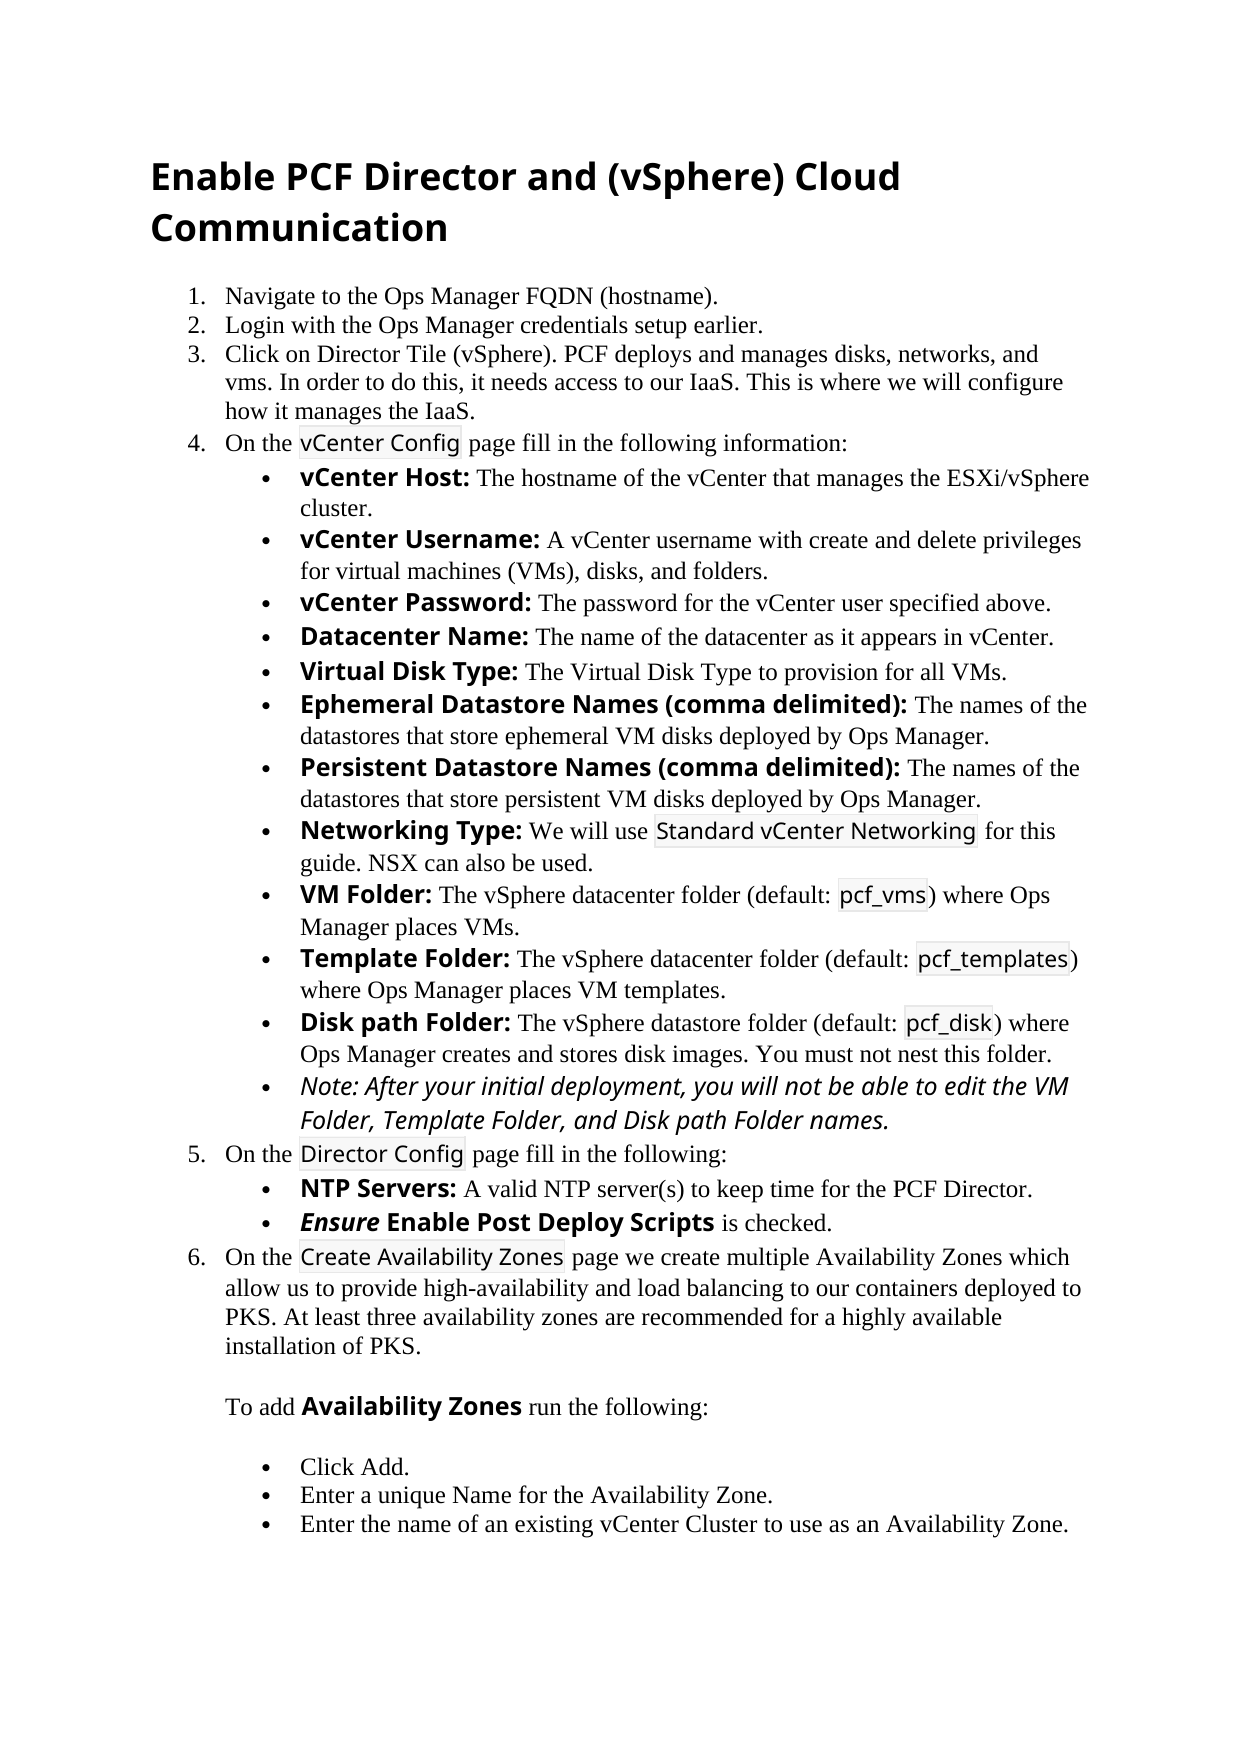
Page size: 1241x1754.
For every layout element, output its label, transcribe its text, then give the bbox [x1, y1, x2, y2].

list vCenter Password: The password for the vCenter user specified above. [262, 585, 1090, 619]
list Click on Director Tile (vSphere). PCF deploys and manages disks, networks, and vms. In order to do this, it needs access to our IaaS. This is where we will configure how it manages the IaaS. [187, 339, 1090, 425]
list Enter a unique Name for the Availability Zone. [262, 1481, 1090, 1509]
list Ephemeral Datastore Names (comma delimited): The names of the datastores that store ephemeral VM disks deployed by Ops Manager. [262, 687, 1090, 750]
text To add Availability Zones run the following: [225, 1389, 1090, 1423]
list On the vCenter Config page fill in the following information: [462, 425, 1090, 459]
list Enter the name of an existing vCenter Cluster to use as an Availability Zone. [262, 1509, 1090, 1538]
text Enable PCF Director and (vSphere) Cloud Communication [150, 150, 1090, 252]
list vCenter Username: A vCenter username with create and delete privileges for virtual machines (VMs), disks, and folders. [262, 522, 1090, 585]
list Disk path Folder: The vSphere datastore folder (default: pcf_disk) where Ops Manager creates and stores disk images. You must not nest this folder. [262, 1004, 1090, 1068]
list NTP Servers: A valid NTP server(s) to keep time for the PCF Director. [262, 1171, 1090, 1205]
list On the Director Config page fill in the following: [466, 1136, 1090, 1171]
list On the Director Config page fill in the following: [187, 1136, 299, 1171]
list Ensure Enable Post Deploy Scripts is checked. [262, 1205, 1090, 1239]
list Template Folder: The vSphere datacenter folder (default: pcf_templates) where Ops Manager places VM templates. [262, 941, 1090, 1004]
list Click Add. [262, 1452, 1090, 1481]
list VM Folder: The vSphere datacenter folder (default: pcf_vms) where Ops Manager places VMs. [262, 877, 1090, 941]
list On the vCenter Config page fill in the following information: [187, 425, 299, 459]
list Navigate to the Ops Manager FQDN (hostname). [187, 281, 1090, 310]
list Virtual Disk Type: The Virtual Disk Type to provision for all VMs. [262, 653, 1090, 687]
list vCenter Host: The hostname of the vCenter that manages the ESXi/vSphere cluster. [262, 459, 1090, 522]
list Note: After your initial deployment, you will not be able to edit the VM Folder, Template Folder, and Disk path Folder names. [262, 1068, 1090, 1136]
list On the Create Availability Zones page we create multiple Availability Zones which allow us to provide high-availability and load balancing to our containers deployed to PKS. At least three availability zones are recommended for a highly available installation of PKS. [187, 1239, 1090, 1359]
list Datacenter Name: The name of the datacenter as it appears in vCenter. [262, 619, 1090, 653]
list Login with the Ops Manager credentials setup earlier. [187, 310, 1090, 339]
list Persistent Datastore Names (comma delimited): The names of the datastores that store persistent VM disks deployed by Ops Manager. [262, 750, 1090, 813]
list Networking Type: We will use Standard vCenter Networking for this guide. NSX can also be used. [262, 813, 1090, 877]
